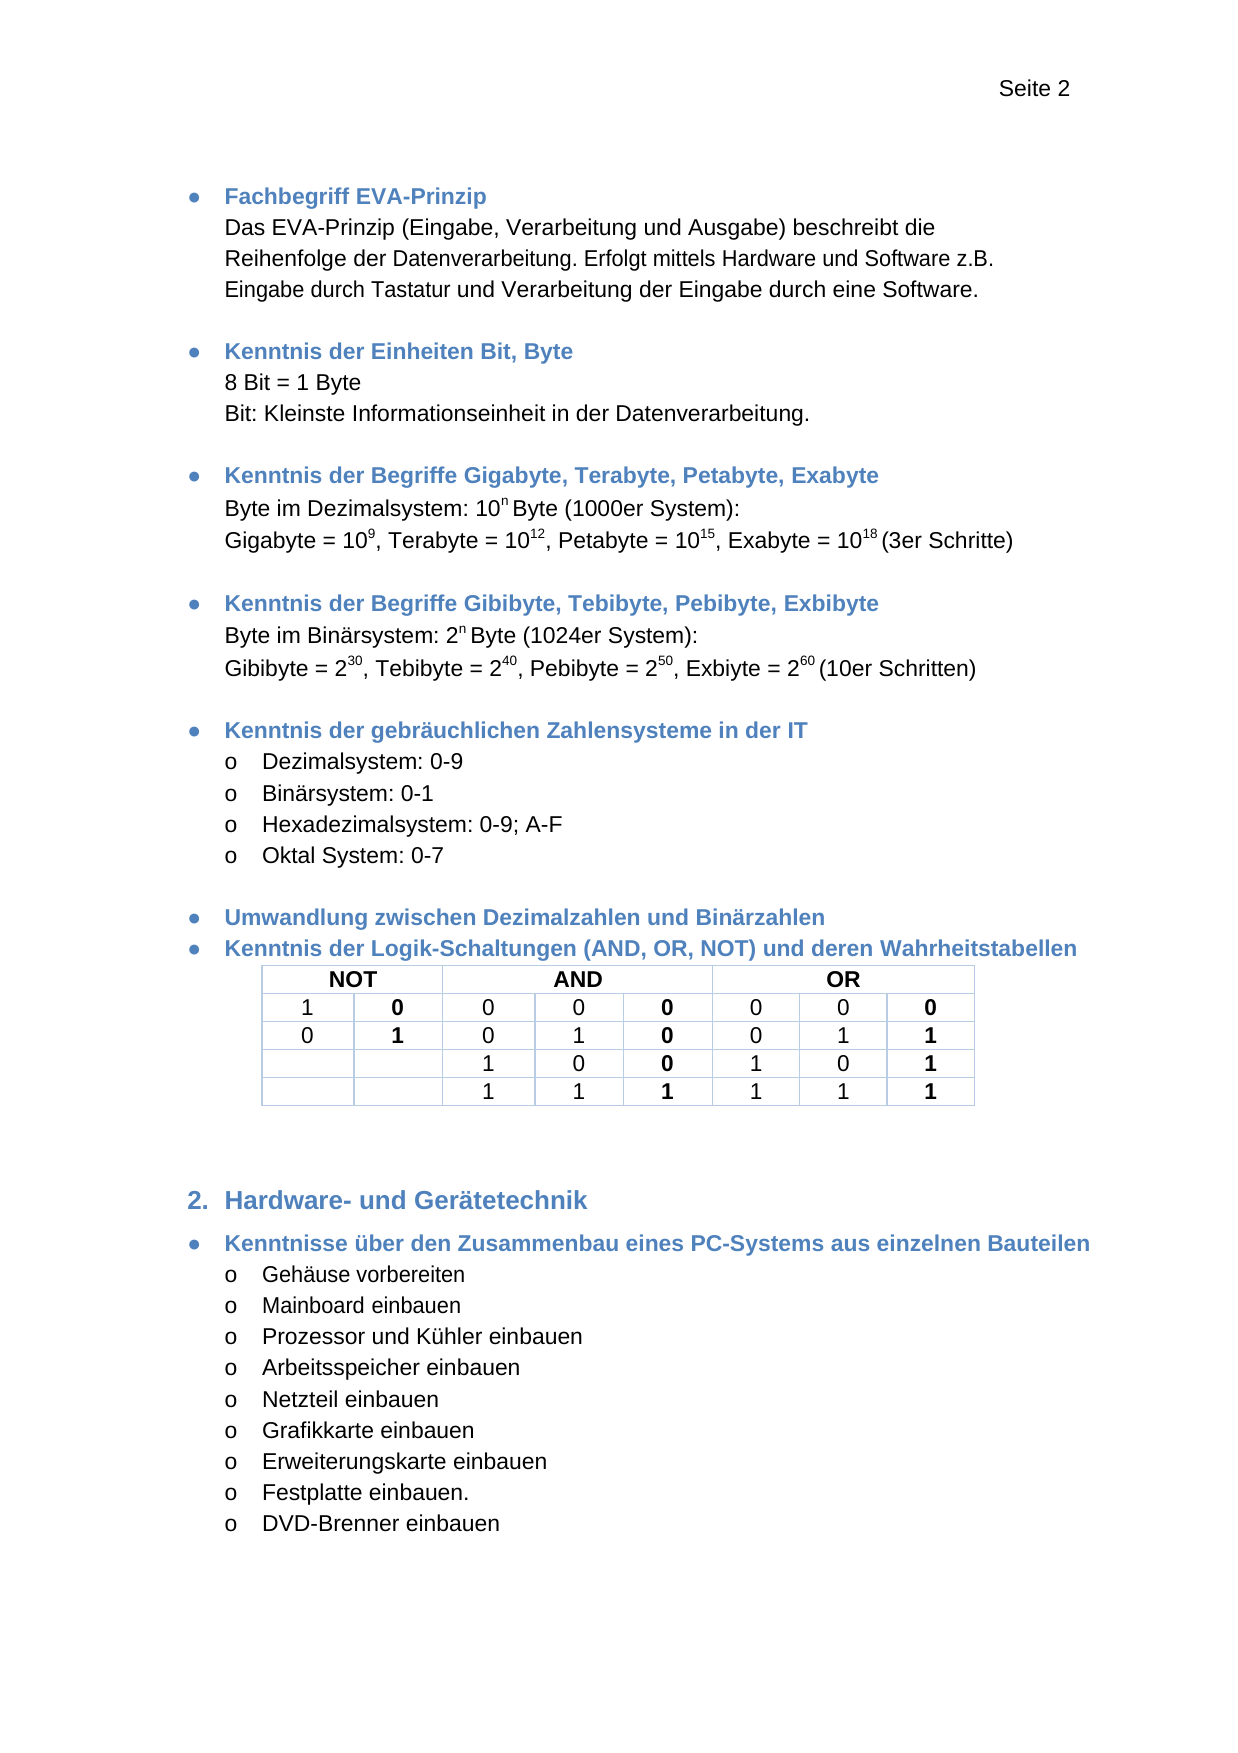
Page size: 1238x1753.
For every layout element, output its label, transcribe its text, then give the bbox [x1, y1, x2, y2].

list Hexadezimalsystem: 0-9; A-F [224, 811, 1212, 837]
table_cell 1 [624, 1078, 712, 1105]
table_cell 1 [800, 1022, 886, 1049]
text 8 Bit = 1 Byte [224, 369, 1212, 395]
list Kenntnisse über den Zusammenbau eines PC-Systems aus einzelnen Bauteilen [187, 1229, 1212, 1256]
list Mainboard einbauen [224, 1292, 1212, 1318]
subtitle Kenntnis der gebräuchlichen Zahlensysteme in der IT [187, 717, 1212, 743]
text Bit: Kleinste Informationseinheit in der Datenverarbeitung. [224, 400, 1212, 427]
list Binärsystem: 0-1 [224, 779, 1212, 806]
table_cell 1 [536, 1022, 623, 1049]
table_cell 1 [713, 1078, 799, 1105]
list Hardware- und Gerätetechnik [187, 1185, 1212, 1214]
text Byte im Binärsystem: 2n Byte (1024er System): [224, 620, 1212, 649]
list Erweiterungskarte einbauen [224, 1448, 1212, 1474]
list Prozessor und Kühler einbauen [224, 1323, 1212, 1349]
text Das EVA-Prinzip (Eingabe, Verarbeitung und Ausgabe) beschreibt die Reihenfolge der Datenverarbeitung. Erfolgt mittels Hardware und Software z.B. Eingabe durch Tastatur und Verarbeitung der Eingabe durch eine Software. [224, 214, 1048, 302]
table_cell 1 [443, 1050, 534, 1077]
list Netzteil einbauen [224, 1386, 1212, 1412]
text Gibibyte = 230, Tebibyte = 240, Pebibyte = 250, Exbiyte = 260 (10er Schritten) [224, 653, 1212, 681]
subtitle Kenntnis der Begriffe Gigabyte, Terabyte, Petabyte, Exabyte [187, 462, 1212, 489]
table_cell 0 [263, 1022, 353, 1049]
subtitle Kenntnis der Einheiten Bit, Byte [187, 338, 1212, 364]
table_cell 0 [624, 1022, 712, 1049]
table_cell 1 [888, 1050, 974, 1077]
table_cell 0 [536, 994, 623, 1021]
table_cell 1 [888, 1022, 974, 1049]
list Oktal System: 0-7 [224, 842, 1212, 868]
table_cell 1 [713, 1050, 799, 1077]
table_cell 1 [443, 1078, 534, 1105]
subtitle Umwandlung zwischen Dezimalzahlen und Binärzahlen [187, 904, 1212, 931]
table_header OR [713, 966, 974, 993]
text Byte im Dezimalsystem: 10n Byte (1000er System): [224, 493, 1212, 521]
table_cell 0 [624, 1050, 712, 1077]
list Dezimalsystem: 0-9 [224, 748, 1212, 774]
table_cell [263, 1050, 353, 1077]
list Grafikkarte einbauen [224, 1417, 1212, 1443]
table_cell 1 [355, 1022, 442, 1049]
table_cell 0 [443, 994, 534, 1021]
table_cell 1 [263, 994, 353, 1021]
subtitle Kenntnis der Begriffe Gibibyte, Tebibyte, Pebibyte, Exbibyte [187, 590, 1212, 616]
table_cell 0 [624, 994, 712, 1021]
table_cell 1 [888, 1078, 974, 1105]
table_cell 0 [713, 994, 799, 1021]
subtitle Fachbegriff EVA-Prinzip [187, 183, 1212, 209]
table_cell 1 [536, 1078, 623, 1105]
list Arbeitsspeicher einbauen [224, 1354, 1212, 1381]
list Festplatte einbauen. [224, 1479, 1212, 1505]
table_cell 0 [355, 994, 442, 1021]
table_cell 0 [536, 1050, 623, 1077]
text Gigabyte = 109, Terabyte = 1012, Petabyte = 1015, Exabyte = 1018 (3er Schritte) [224, 526, 1212, 554]
table_cell 1 [800, 1078, 886, 1105]
table_cell [263, 1078, 353, 1105]
table_cell 0 [800, 994, 886, 1021]
table_cell 0 [800, 1050, 886, 1077]
table_cell [355, 1078, 442, 1105]
list Kenntnis der Logik-Schaltungen (AND, OR, NOT) und deren Wahrheitstabellen [187, 935, 1212, 962]
table_header AND [443, 966, 712, 993]
table_cell 0 [888, 994, 974, 1021]
table_cell 0 [713, 1022, 799, 1049]
list Gehäuse vorbereiten [224, 1261, 1212, 1287]
list DVD-Brenner einbauen [224, 1510, 1212, 1537]
table_cell [355, 1050, 442, 1077]
table_cell 0 [443, 1022, 534, 1049]
table_header NOT [263, 966, 442, 993]
